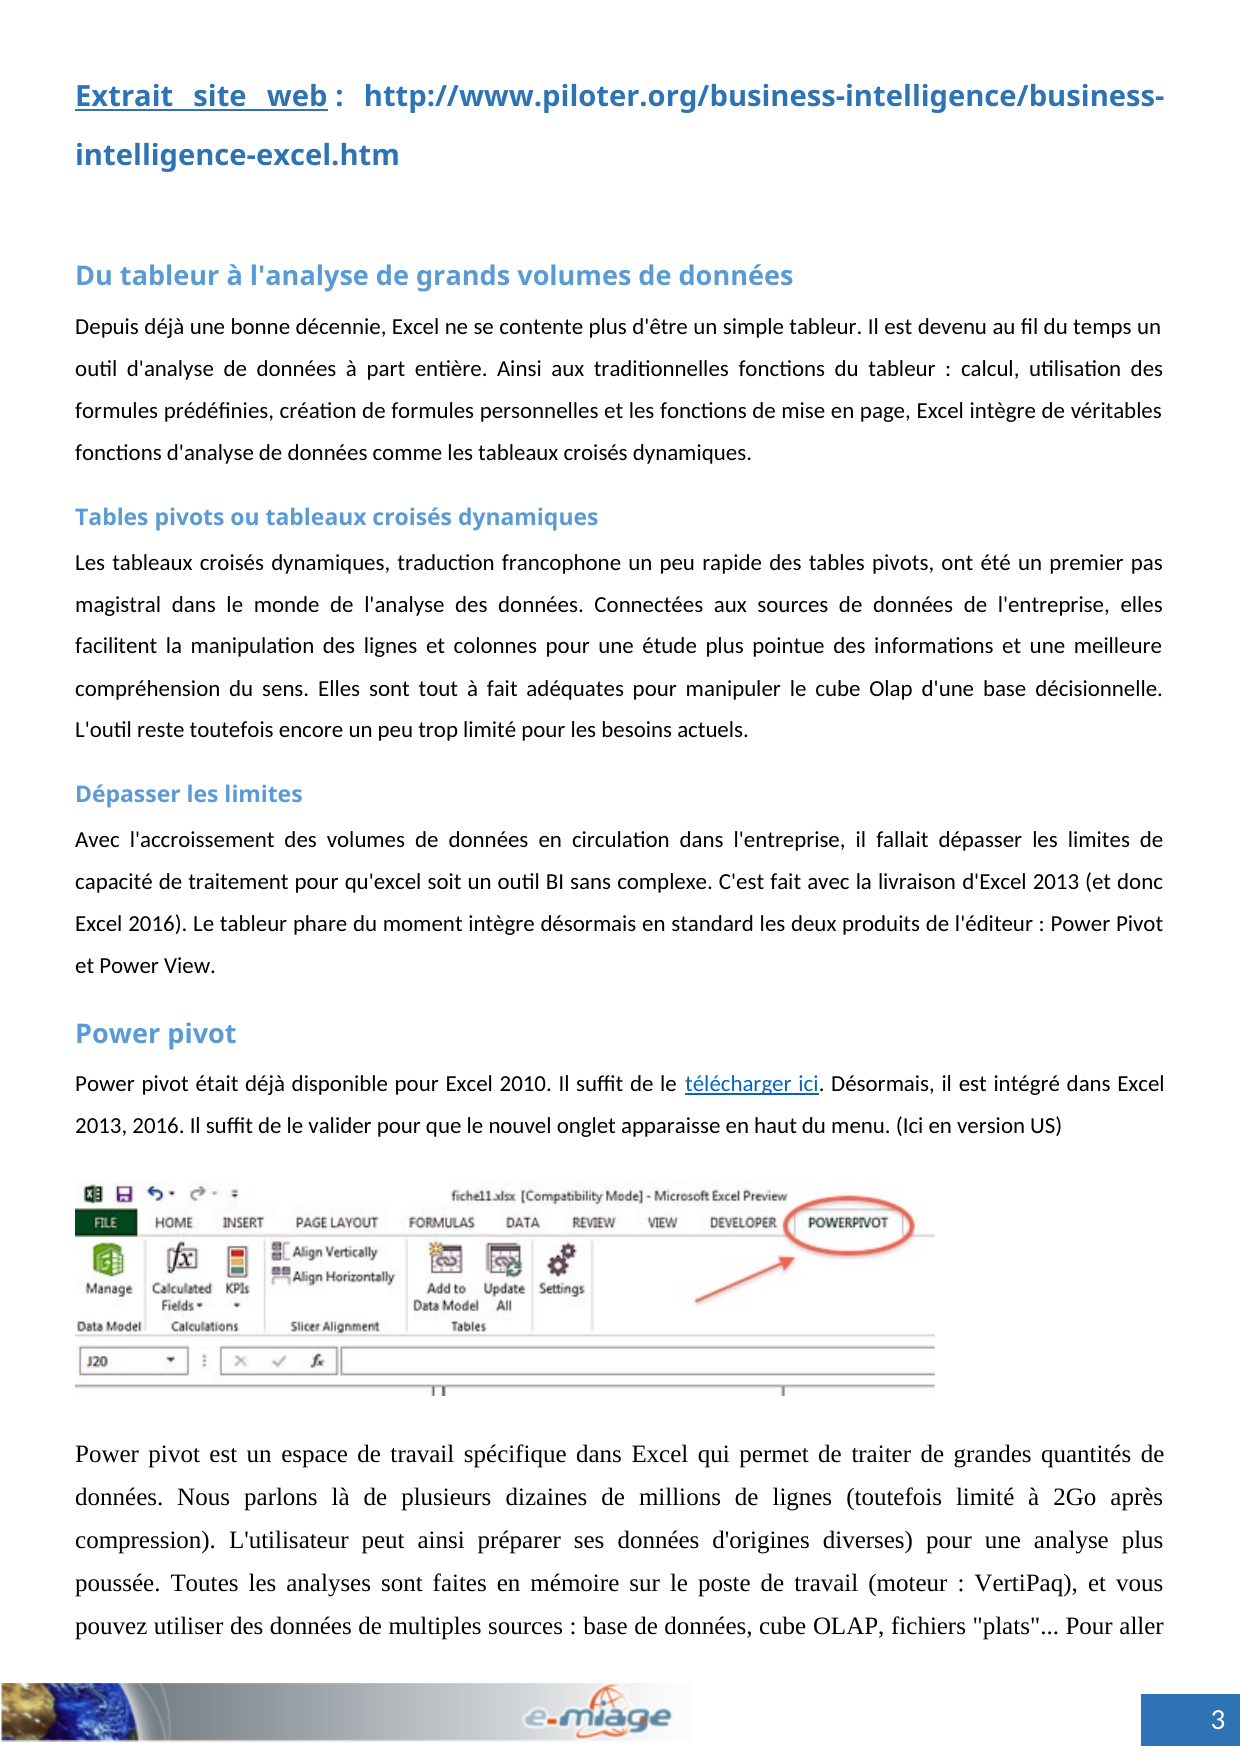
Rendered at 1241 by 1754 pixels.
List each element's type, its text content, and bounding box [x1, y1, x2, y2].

subtitle Power pivot [75, 1014, 1165, 1051]
text Avec l'accroissement des volumes de données en circulation dans l'entreprise, il fallait dépasser les limites de capacité de traitement pour qu'excel soit un outil BI sans complexe. C'est fait avec la livraison d'Excel 2013 (et donc Excel 2016). Le tableur phare du moment intègre désormais en standard les deux produits de l'éditeur : Power Pivot et Power View. [75, 825, 1165, 979]
subtitle Du tableur à l'analyse de grands volumes de données [75, 257, 1165, 294]
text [75, 1439, 1165, 1640]
picture [1, 1683, 693, 1742]
text Depuis déjà une bonne décennie, Excel ne se contente plus d'être un simple tableur. Il est devenu au fil du temps un outil d'analyse de données à part entière. Ainsi aux traditionnelles fonctions du tableur : calcul, utilisation des formules prédéfinies, création de formules personnelles et les fonctions de mise en page, Excel intègre de véritables fonctions d'analyse de données comme les tableaux croisés dynamiques. [75, 312, 1165, 466]
subtitle Tables pivots ou tableaux croisés dynamiques [75, 501, 1165, 532]
text Power pivot était déjà disponible pour Excel 2010. Il suffit de le télécharger ici. Désormais, il est intégré dans Excel 2013, 2016. Il suffit de le valider pour que le nouvel onglet apparaisse en haut du menu. (Ici en version US) [75, 1069, 1165, 1139]
picture [75, 1182, 935, 1396]
subtitle Dépasser les limites [75, 778, 1165, 810]
text Les tableaux croisés dynamiques, traduction francophone un peu rapide des tables pivots, ont été un premier pas magistral dans le monde de l'analyse des données. Connectées aux sources de données de l'entreprise, elles facilitent la manipulation des lignes et colonnes pour une étude plus pointue des informations et une meilleure compréhension du sens. Elles sont tout à fait adéquates pour manipuler le cube Olap d'une base décisionnelle. L'outil reste toutefois encore un peu trop limité pour les besoins actuels. [75, 548, 1165, 744]
subtitle Extrait site web : http://www.piloter.org/business-intelligence/business-intelligence-excel.htm [75, 75, 1165, 174]
